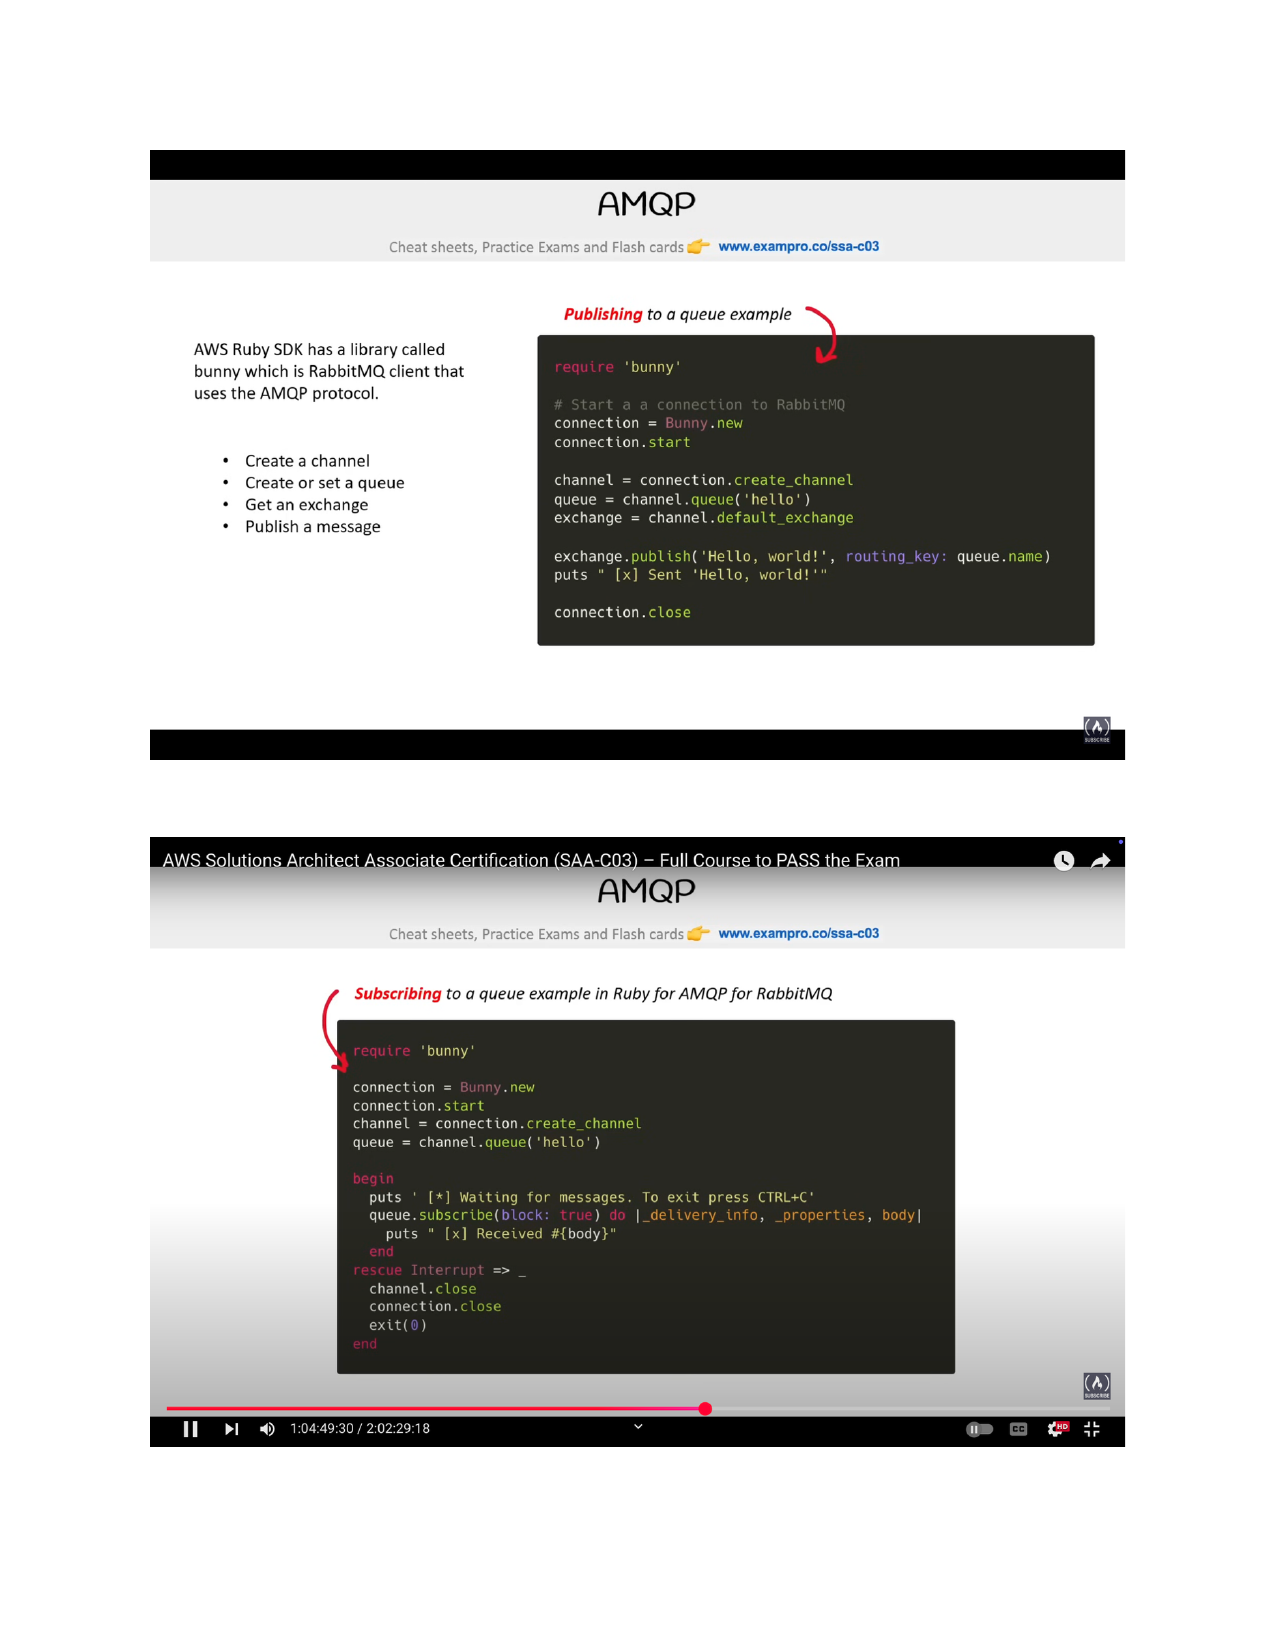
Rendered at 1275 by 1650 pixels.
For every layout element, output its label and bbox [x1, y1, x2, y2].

picture [150, 150, 1125, 760]
picture [150, 837, 1125, 1447]
